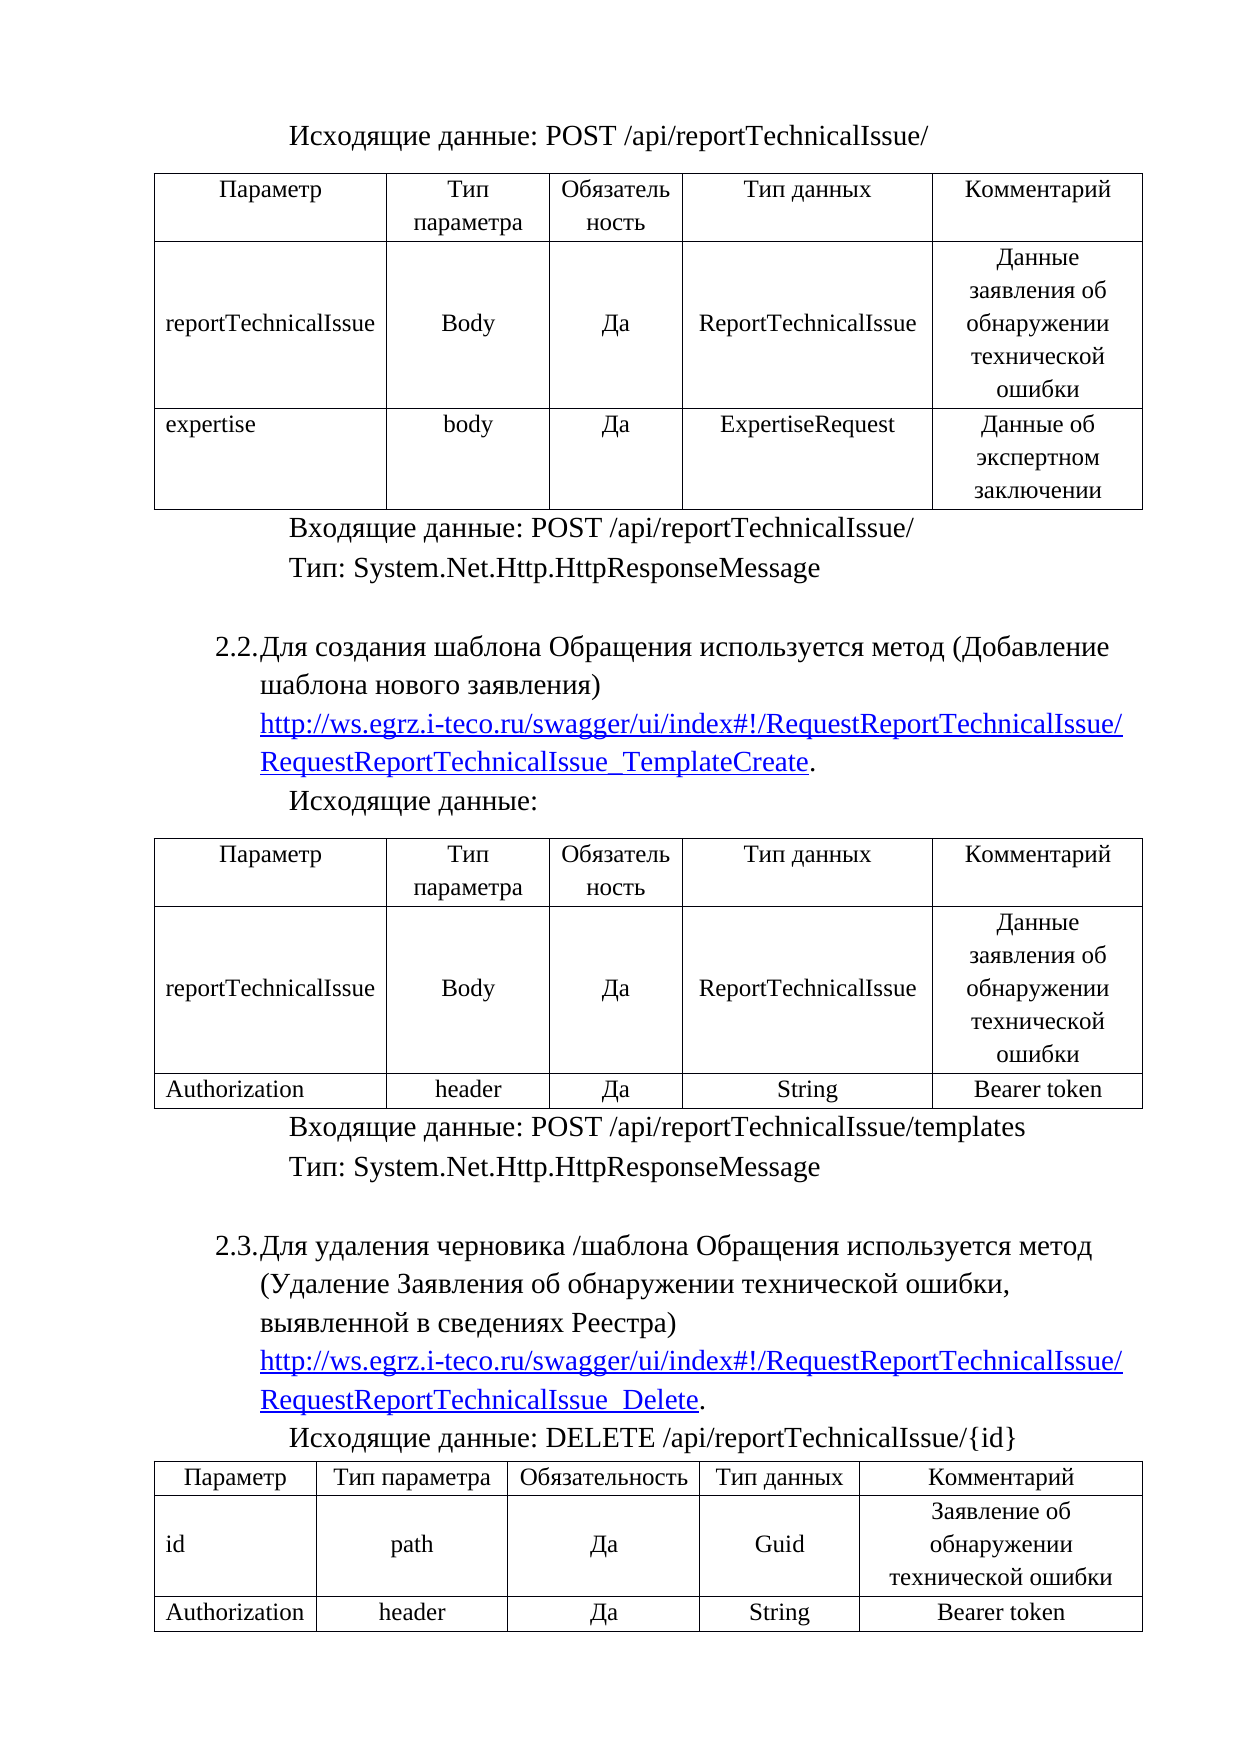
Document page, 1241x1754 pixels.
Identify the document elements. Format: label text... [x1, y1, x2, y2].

list Тип: System.Net.Http.HttpResponseMessage [215, 1149, 1152, 1182]
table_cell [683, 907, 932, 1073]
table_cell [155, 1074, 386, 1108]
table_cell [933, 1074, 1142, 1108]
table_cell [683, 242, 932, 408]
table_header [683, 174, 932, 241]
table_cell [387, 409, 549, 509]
list Исходящие данные: POST /api/reportTechnicalIssue/ [215, 118, 1152, 152]
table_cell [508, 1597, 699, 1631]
list Тип: System.Net.Http.HttpResponseMessage [215, 550, 1152, 584]
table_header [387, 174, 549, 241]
list Исходящие данные: DELETE /api/reportTechnicalIssue/{id} [215, 1420, 1152, 1454]
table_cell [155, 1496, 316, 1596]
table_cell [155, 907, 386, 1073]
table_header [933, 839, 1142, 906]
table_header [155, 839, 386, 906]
list Для удаления черновика /шаблона Обращения используется метод (Удаление Заявления об обнаружении технической ошибки, выявленной в сведениях Реестра) http://ws.egrz.i-teco.ru/swagger/ui/index#!/RequestReportTechnicalIssue/RequestReportTechnicalIssue_Delete. [215, 1228, 1152, 1415]
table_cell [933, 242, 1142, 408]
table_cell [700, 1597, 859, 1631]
list Для создания шаблона Обращения используется метод (Добавление шаблона нового заявления) http://ws.egrz.i-teco.ru/swagger/ui/index#!/RequestReportTechnicalIssue/RequestReportTechnicalIssue_TemplateCreate. [215, 629, 1152, 778]
list Исходящие данные: [215, 783, 1152, 817]
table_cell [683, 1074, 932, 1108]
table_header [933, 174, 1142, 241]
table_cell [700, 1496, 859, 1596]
list Входящие данные: POST /api/reportTechnicalIssue/ [215, 510, 1152, 543]
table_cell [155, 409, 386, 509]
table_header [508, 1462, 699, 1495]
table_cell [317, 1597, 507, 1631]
list Входящие данные: POST /api/reportTechnicalIssue/templates [215, 1109, 1152, 1142]
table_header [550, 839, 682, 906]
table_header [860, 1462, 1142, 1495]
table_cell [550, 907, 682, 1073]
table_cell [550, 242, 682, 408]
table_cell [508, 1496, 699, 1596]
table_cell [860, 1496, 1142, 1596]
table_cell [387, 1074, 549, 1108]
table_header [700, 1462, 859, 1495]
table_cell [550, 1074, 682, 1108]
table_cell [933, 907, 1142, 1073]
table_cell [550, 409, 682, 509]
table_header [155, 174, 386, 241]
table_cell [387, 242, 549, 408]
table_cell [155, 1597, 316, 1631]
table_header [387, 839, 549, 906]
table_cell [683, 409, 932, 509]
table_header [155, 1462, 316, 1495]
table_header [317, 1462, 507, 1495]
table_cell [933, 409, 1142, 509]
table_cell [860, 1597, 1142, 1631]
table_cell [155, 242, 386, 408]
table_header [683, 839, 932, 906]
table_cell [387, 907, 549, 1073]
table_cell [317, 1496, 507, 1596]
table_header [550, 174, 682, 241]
